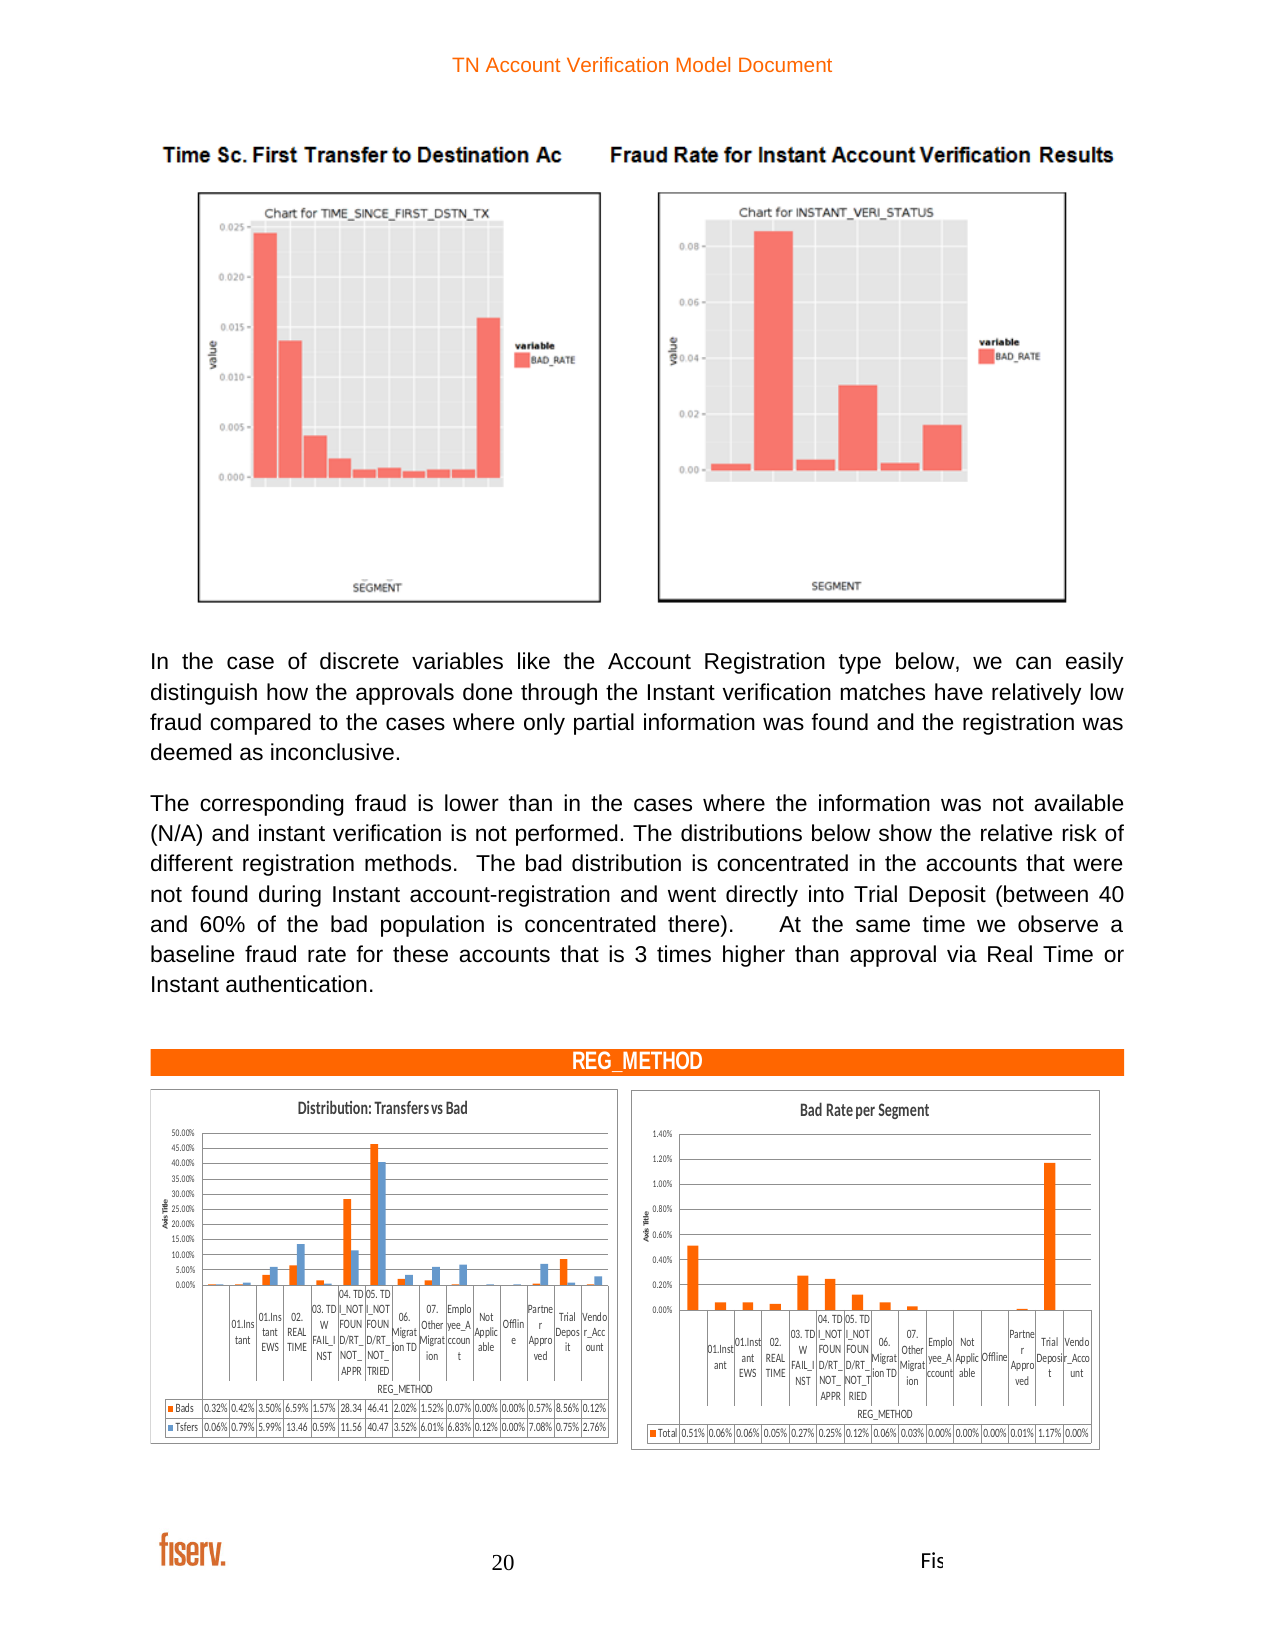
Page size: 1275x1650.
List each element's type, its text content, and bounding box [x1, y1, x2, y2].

picture [150, 1528, 233, 1570]
text The corresponding fraud is lower than in the cases where the information was not available (N/A) and instant verification is not performed. The distributions below show the relative risk of different registration methods. The bad distribution is concentrated in the accounts that were not found during Instant account-registration and went directly into Trial Deposit (between 40 and 60% of the bad population is concentrated there). At the same time we observe a baseline fraud rate for these accounts that is 3 times higher than approval via Real Time or Instant authentication. [150, 790, 1125, 998]
picture [150, 121, 1125, 617]
text In the case of discrete variables like the Account Registration type below, we can easily distinguish how the approvals done through the Instant verification matches have relatively low fraud compared to the cases where only partial information was found and the registration was deemed as inconclusive. [150, 617, 1125, 765]
